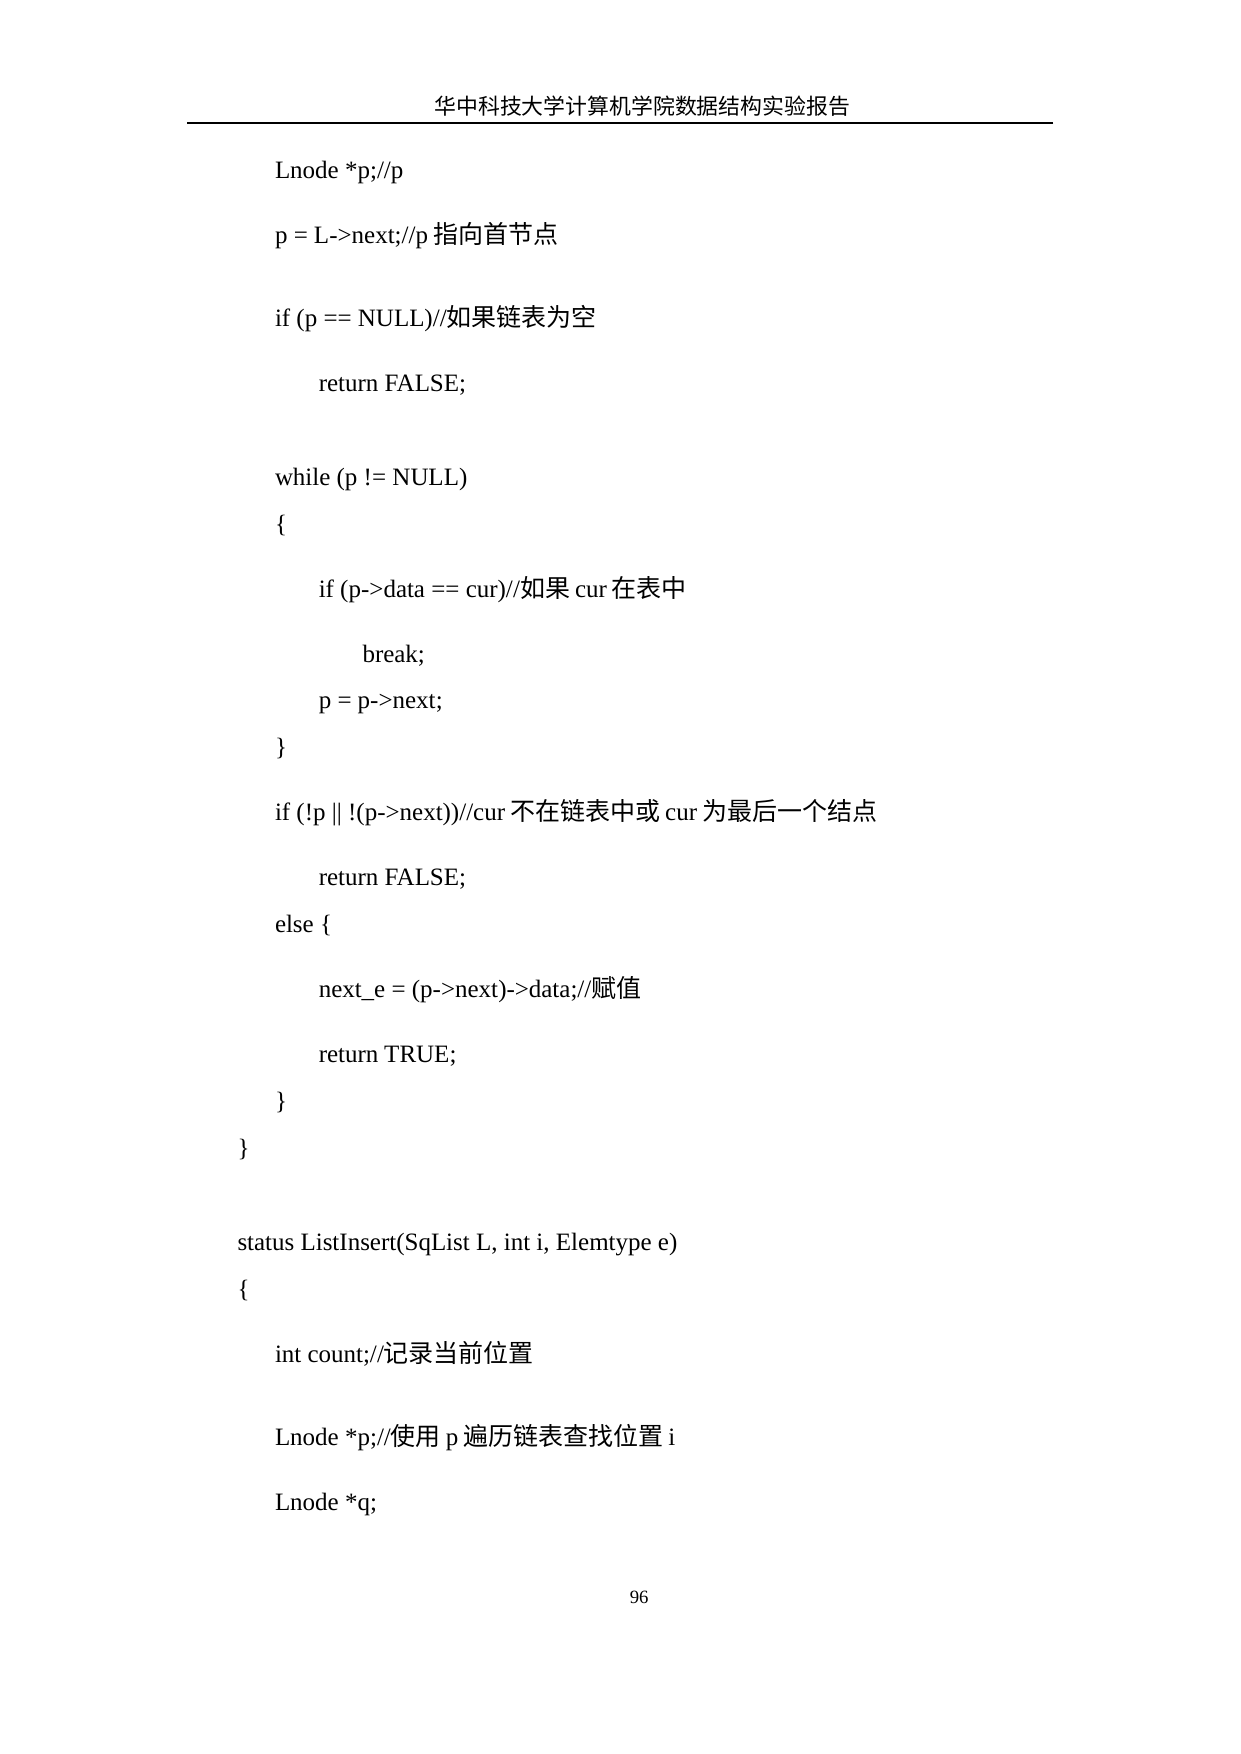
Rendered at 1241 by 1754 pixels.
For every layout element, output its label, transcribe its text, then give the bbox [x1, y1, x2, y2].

text return FALSE; [187, 861, 1053, 893]
text p = L->next;//p指向首节点 [187, 200, 1053, 265]
text } [187, 1131, 1053, 1164]
text int count;//记录当前位置 [187, 1319, 1053, 1384]
text while (p != NULL) [187, 460, 1053, 492]
text { [187, 507, 1053, 539]
text if (p == NULL)//如果链表为空 [187, 283, 1053, 348]
text Lnode *p;//使用p遍历链表查找位置i [187, 1402, 1053, 1467]
text { [187, 1272, 1053, 1304]
text status ListInsert(SqList L, int i, Elemtype e) [187, 1225, 1053, 1257]
text return TRUE; [187, 1037, 1053, 1070]
text if (!p || !(p->next))//cur不在链表中或cur为最后一个结点 [187, 777, 1053, 842]
text return FALSE; [187, 366, 1053, 399]
text else { [187, 907, 1053, 940]
text Lnode *q; [187, 1485, 1053, 1517]
text break; [187, 637, 1053, 669]
text } [187, 1084, 1053, 1117]
text p = p->next; [187, 684, 1053, 716]
text next_e = (p->next)->data;//赋值 [187, 954, 1053, 1019]
text if (p->data == cur)//如果cur在表中 [187, 554, 1053, 619]
text Lnode *p;//p [187, 153, 1053, 186]
text } [187, 731, 1053, 763]
